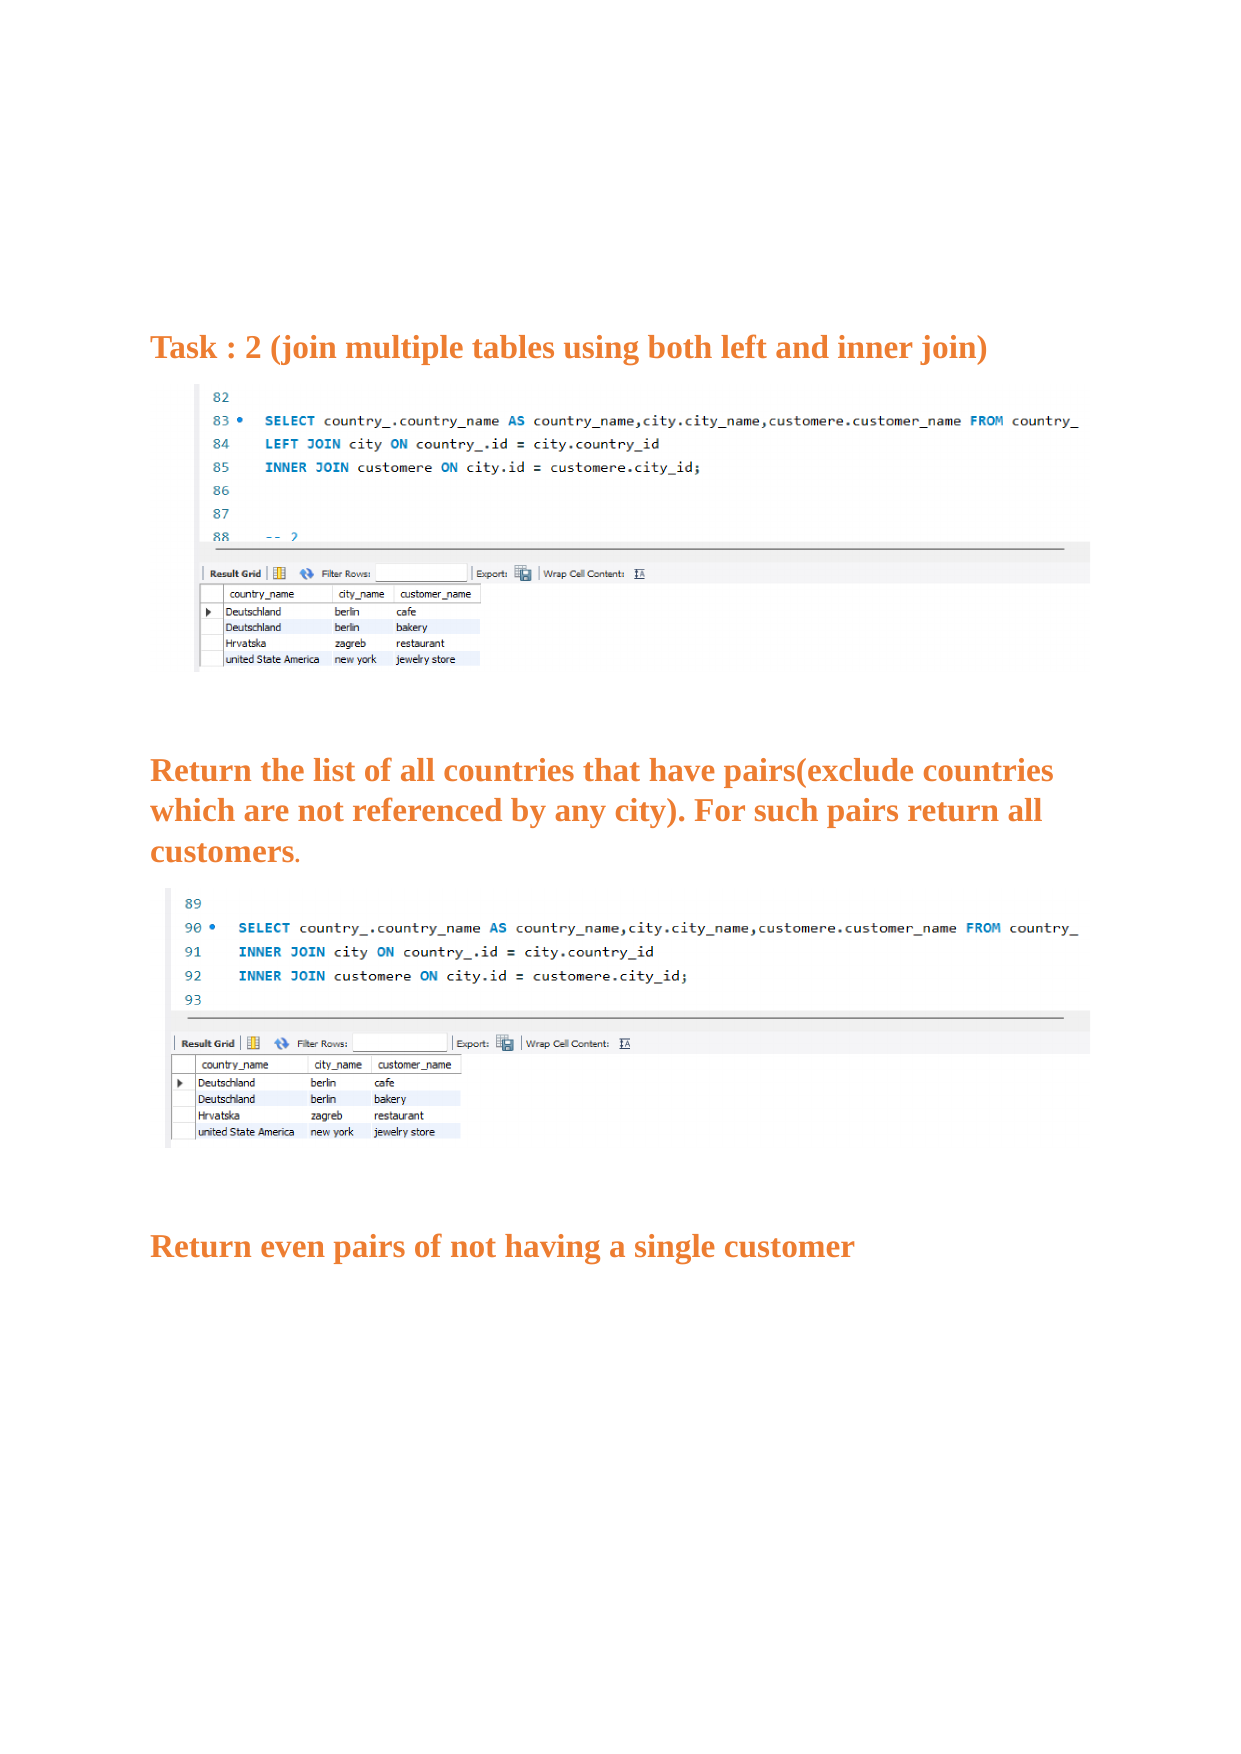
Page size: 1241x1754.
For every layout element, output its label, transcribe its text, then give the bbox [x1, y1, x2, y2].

text Return the list of all countries that have pairs(exclude countries which are not referenced by any city). For such pairs return all customers. [150, 750, 1090, 869]
text Return even pairs of not having a single customer [150, 1226, 1090, 1264]
picture [150, 888, 1091, 1148]
picture [150, 384, 1091, 672]
text Task : 2 (join multiple tables using both left and inner join) [150, 327, 1090, 365]
